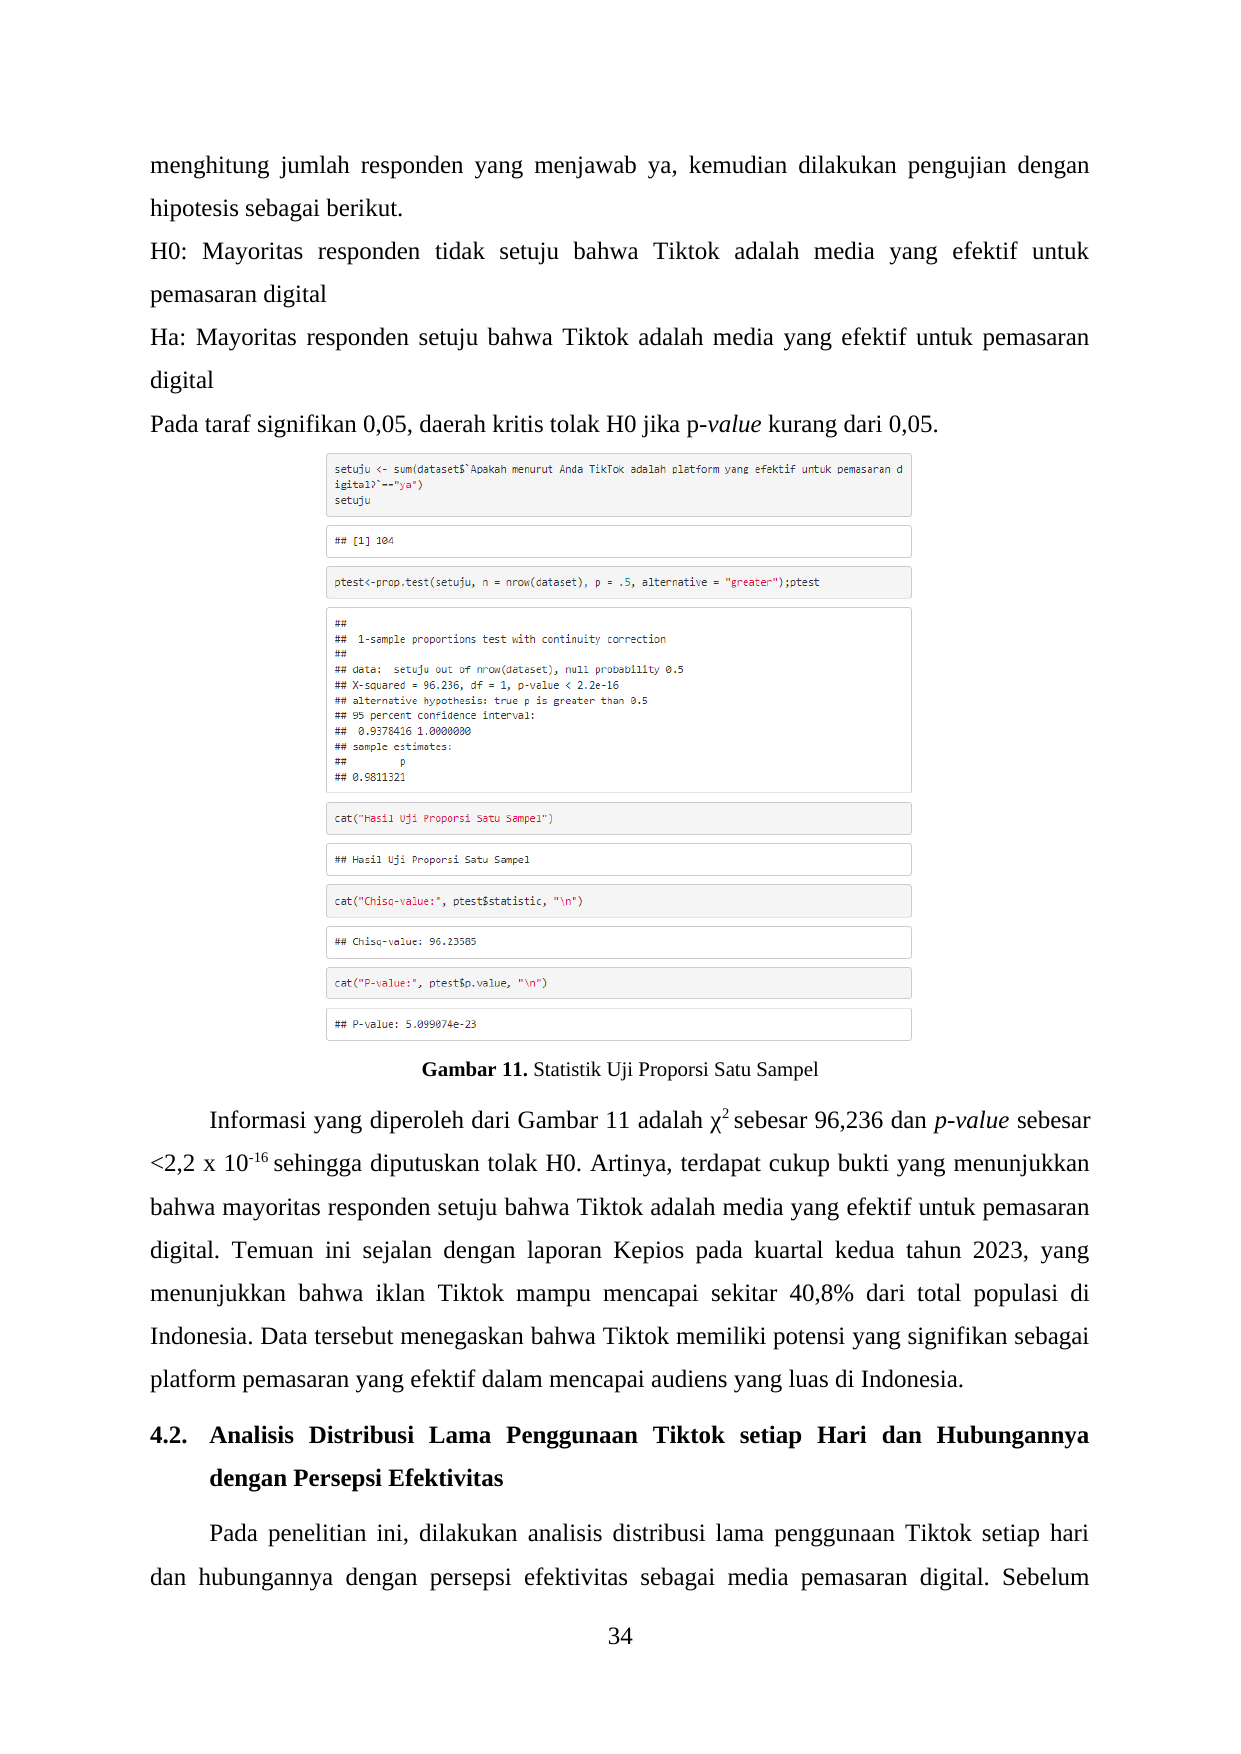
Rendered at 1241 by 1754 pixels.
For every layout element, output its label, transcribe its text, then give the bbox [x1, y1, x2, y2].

list Analisis Distribusi Lama Penggunaan Tiktok setiap Hari dan Hubungannya dengan Persepsi Efektivitas [150, 1420, 1090, 1492]
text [150, 150, 1090, 222]
text Gambar 11. Statistik Uji Proporsi Satu Sampel [150, 1057, 1090, 1081]
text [150, 1518, 1090, 1590]
picture [325, 451, 916, 1043]
text Ha: Mayoritas responden setuju bahwa Tiktok adalah media yang efektif untuk pemasaran digital [150, 322, 1090, 394]
text Informasi yang diperoleh dari Gambar 11 adalah χ2 sebesar 96,236 dan p-value sebesar <2,2 x 10-16 sehingga diputuskan tolak H0. Artinya, terdapat cukup bukti yang menunjukkan bahwa mayoritas responden setuju bahwa Tiktok adalah media yang efektif untuk pemasaran digital. Temuan ini sejalan dengan laporan Kepios pada kuartal kedua tahun 2023, yang menunjukkan bahwa iklan Tiktok mampu mencapai sekitar 40,8% dari total populasi di Indonesia. Data tersebut menegaskan bahwa Tiktok memiliki potensi yang signifikan sebagai platform pemasaran yang efektif dalam mencapai audiens yang luas di Indonesia. [150, 1105, 1090, 1393]
text Pada taraf signifikan 0,05, daerah kritis tolak H0 jika p-value kurang dari 0,05. [150, 409, 1090, 437]
text H0: Mayoritas responden tidak setuju bahwa Tiktok adalah media yang efektif untuk pemasaran digital [150, 236, 1090, 308]
